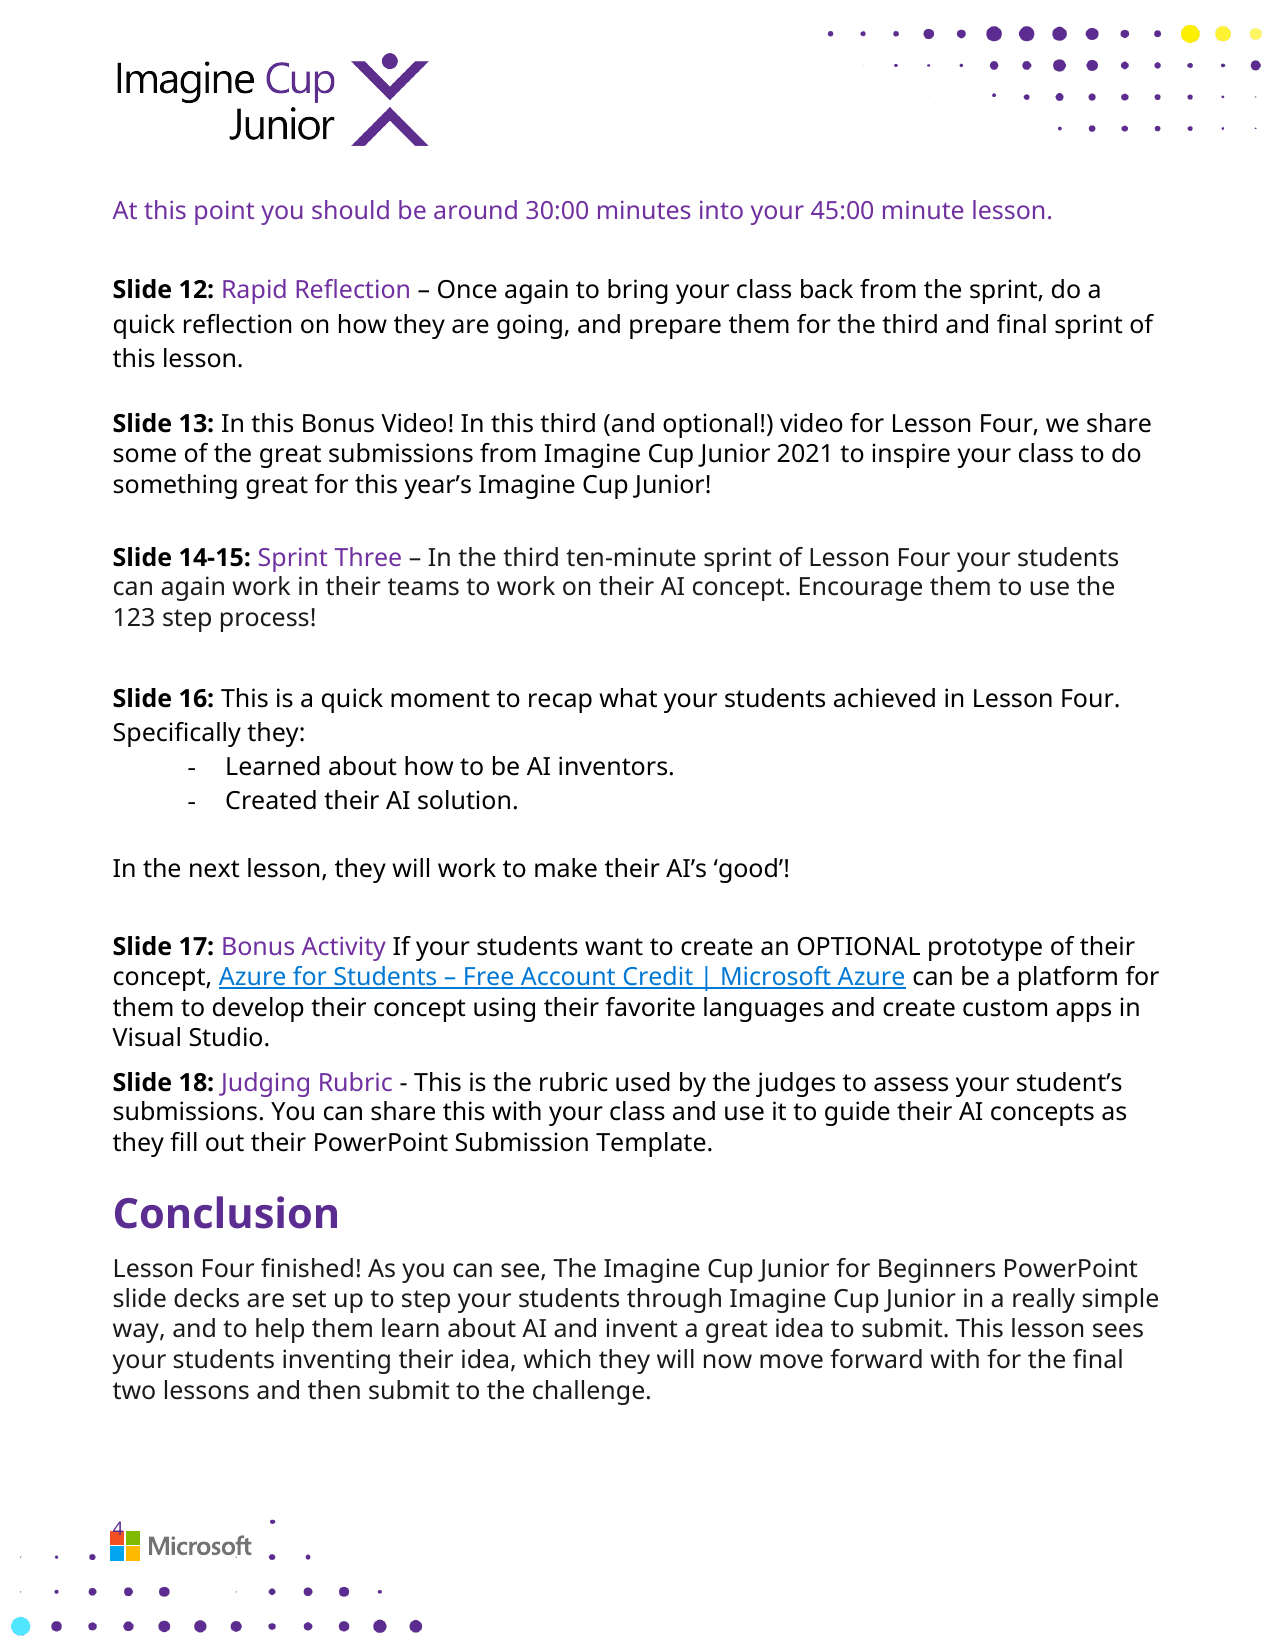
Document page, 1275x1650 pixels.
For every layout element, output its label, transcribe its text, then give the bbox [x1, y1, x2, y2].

text Slide 16: This is a quick moment to recap what your students achieved in Lesson Four. Specifically they: [112, 680, 1162, 748]
picture [0, 1490, 444, 1642]
text Lesson Four finished! As you can see, The Imagine Cup Junior for Beginners PowerPoint slide decks are set up to step your students through Imagine Cup Junior in a really simple way, and to help them learn about AI and invent a great idea to submit. This lesson sees your students inventing their idea, which they will now move forward with for the final two lessons and then submit to the challenge. [112, 1253, 1162, 1407]
text Slide 13: In this Bonus Video! In this third (and optional!) video for Lesson Four, we share some of the great submissions from Imagine Cup Junior 2021 to inspire your class to do something great for this year’s Imagine Cup Junior! [112, 408, 1162, 501]
text Slide 12: Rapid Reflection – Once again to bring your class back from the sprint, do a quick reflection on how they are going, and prepare them for the third and final sprint of this lesson. [112, 272, 1162, 374]
text Slide 18: Judging Rubric - This is the rubric used by the judges to assess your student’s submissions. You can share this with your class and use it to guide their AI concepts as they fill out their PowerPoint Submission Template. [112, 1067, 1162, 1159]
list Learned about how to be AI inventors. [187, 748, 1162, 783]
text At this point you should be around 30:00 minutes into your 45:00 minute lesson. [112, 195, 1162, 226]
text Slide 14-15: Sprint Three – In the third ten-minute sprint of Lesson Four your students can again work in their teams to work on their AI concept. Encourage them to use the 123 step process! [112, 542, 1162, 634]
text In the next lesson, they will work to make their AI’s ‘good’! [112, 851, 1162, 885]
list Created their AI solution. [187, 783, 1162, 817]
text Conclusion [112, 1184, 1162, 1241]
picture [117, 17, 1275, 147]
text Slide 17: Bonus Activity If your students want to create an OPTIONAL prototype of their concept, Azure for Students – Free Account Credit | Microsoft Azure can be a platform for them to develop their concept using their favorite languages and create custom apps in Visual Studio. [112, 931, 1162, 1054]
